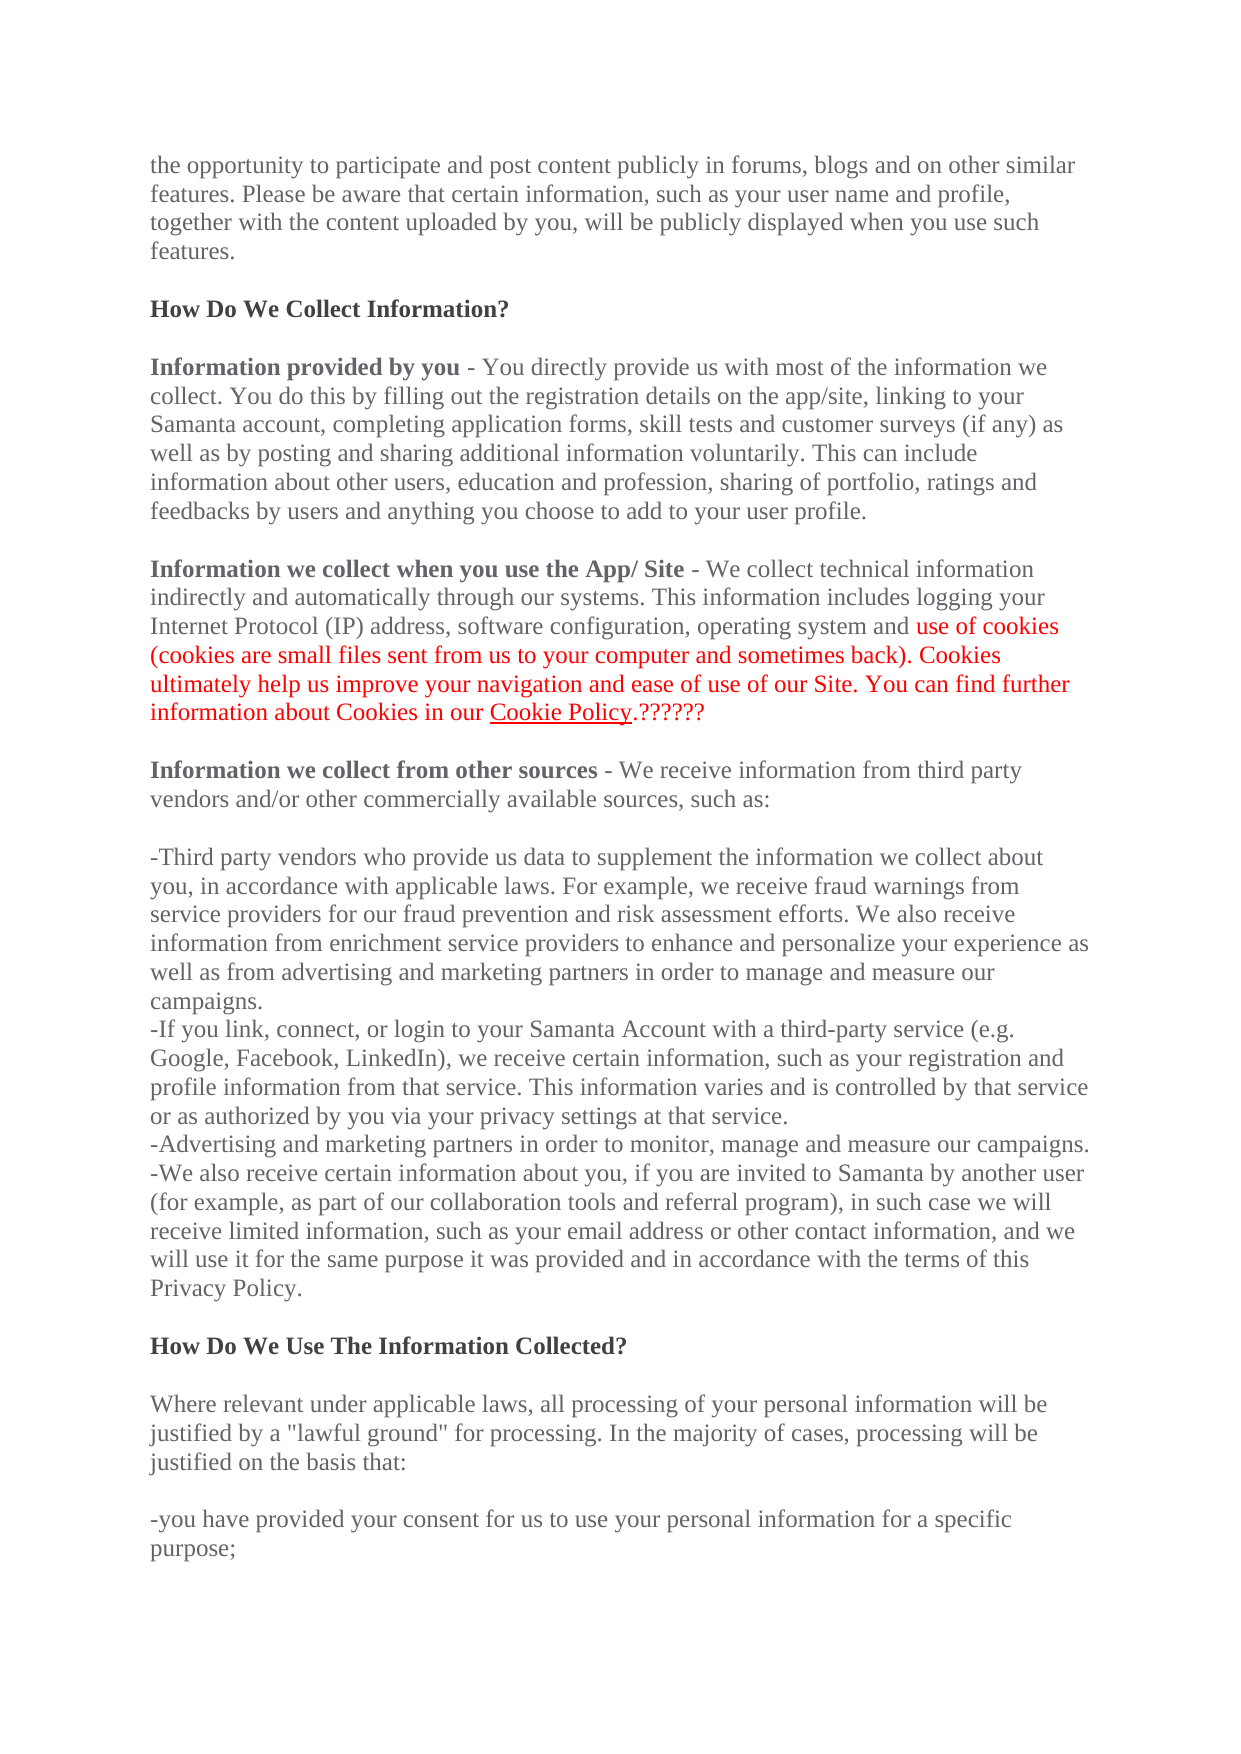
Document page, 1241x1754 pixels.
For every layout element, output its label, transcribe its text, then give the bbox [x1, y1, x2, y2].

text -Third party vendors who provide us data to supplement the information we collect about you, in accordance with applicable laws. For example, we receive fraud warnings from service providers for our fraud prevention and risk assessment efforts. We also receive information from enrichment service providers to enhance and personalize your experience as well as from advertising and marketing partners in order to manage and measure our campaigns. [150, 842, 1090, 1014]
text How Do We Collect Information? [150, 294, 1090, 323]
text Information we collect from other sources - We receive information from third party vendors and/or other commercially available sources, such as: [150, 755, 1090, 813]
text -Advertising and marketing partners in order to monitor, manage and measure our campaigns. [150, 1129, 1090, 1158]
text How Do We Use The Information Collected? [150, 1331, 1090, 1360]
text -We also receive certain information about you, if you are invited to Samanta by another user (for example, as part of our collaboration tools and referral program), in such case we will receive limited information, such as your email address or other contact information, and we will use it for the same purpose it was provided and in accordance with the terms of this Privacy Policy. [150, 1158, 1090, 1302]
text Where relevant under applicable laws, all processing of your personal information will be justified by a "lawful ground" for processing. In the majority of cases, processing will be justified on the basis that: [150, 1389, 1090, 1475]
text Information we collect when you use the App/ Site - We collect technical information indirectly and automatically through our systems. This information includes logging your Internet Protocol (IP) address, software configuration, operating system and use of cookies (cookies are small files sent from us to your computer and sometimes back). Cookies ultimately help us improve your navigation and ease of use of our Site. You can find further information about Cookies in our Cookie Policy.?????? [150, 554, 1090, 726]
text -you have provided your consent for us to use your personal information for a specific purpose; [150, 1504, 1090, 1562]
text -If you link, connect, or login to your Samanta Account with a third-party service (e.g. Google, Facebook, LinkedIn), we receive certain information, such as your registration and profile information from that service. This information varies and is controlled by that service or as authorized by you via your privacy settings at that service. [150, 1014, 1090, 1129]
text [150, 150, 1090, 265]
text Information provided by you - You directly provide us with most of the information we collect. You do this by filling out the registration details on the app/site, linking to your Samanta account, completing application forms, skill tests and customer surveys (if any) as well as by posting and sharing additional information voluntarily. This can include information about other users, education and profession, sharing of portfolio, ratings and feedbacks by users and anything you choose to add to your user profile. [150, 352, 1090, 524]
